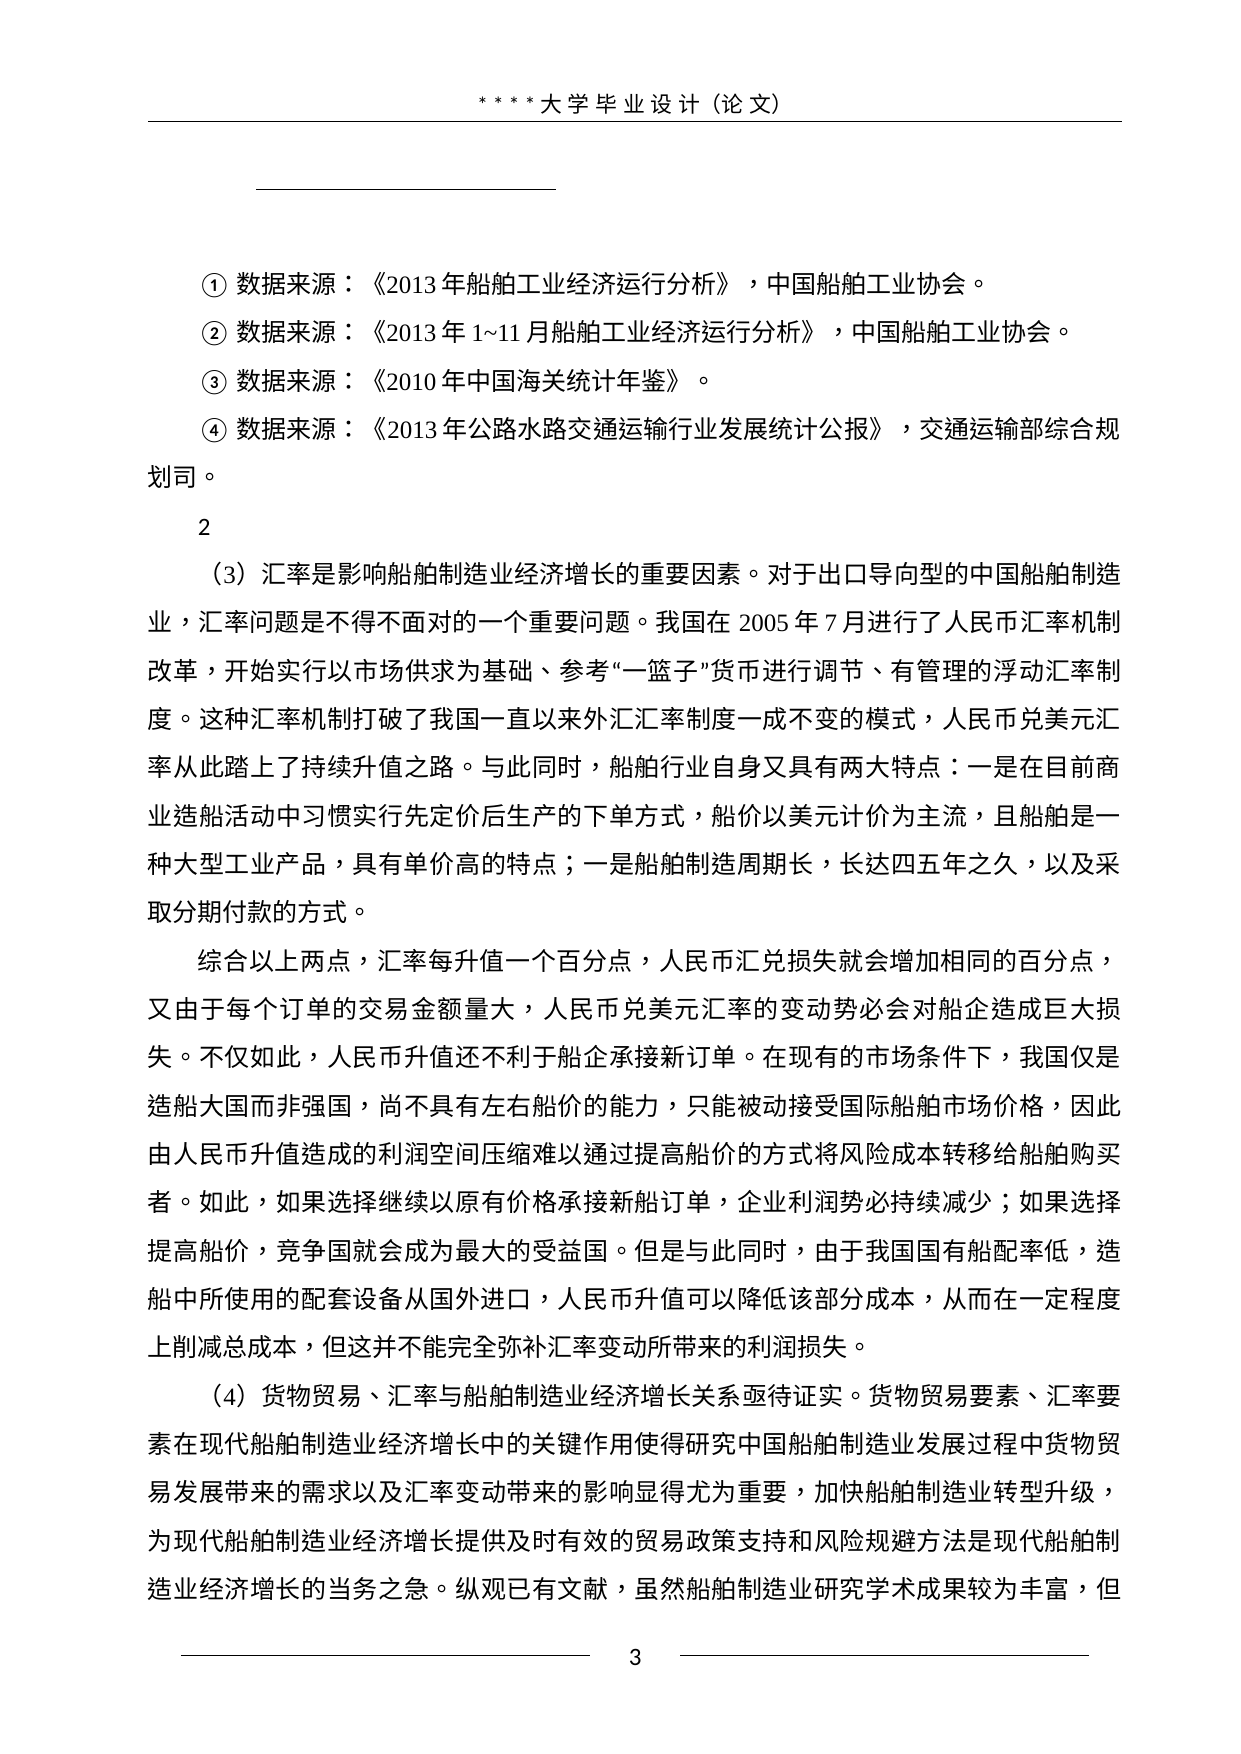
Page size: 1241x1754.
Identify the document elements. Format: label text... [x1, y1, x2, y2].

text ③数据来源：《2010年中国海关统计年鉴》。 [148, 348, 1122, 396]
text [148, 1363, 1122, 1604]
text ④数据来源：《2013年公路水路交通运输行业发展统计公报》，交通运输部综合规划司。 [148, 396, 1122, 493]
text 综合以上两点，汇率每升值一个百分点，人民币汇兑损失就会增加相同的百分点，又由于每个订单的交易金额量大，人民币兑美元汇率的变动势必会对船企造成巨大损失。不仅如此，人民币升值还不利于船企承接新订单。在现有的市场条件下，我国仅是造船大国而非强国，尚不具有左右船价的能力，只能被动接受国际船舶市场价格，因此由人民币升值造成的利润空间压缩难以通过提高船价的方式将风险成本转移给船舶购买者。如此，如果选择继续以原有价格承接新船订单，企业利润势必持续减少；如果选择提高船价，竞争国就会成为最大的受益国。但是与此同时，由于我国国有船配率低，造船中所使用的配套设备从国外进口，人民币升值可以降低该部分成本，从而在一定程度上削减总成本，但这并不能完全弥补汇率变动所带来的利润损失。 [148, 928, 1122, 1363]
text ②数据来源：《2013年1~11月船舶工业经济运行分析》，中国船舶工业协会。 [148, 299, 1122, 348]
text 2 [148, 493, 1122, 541]
text （3）汇率是影响船舶制造业经济增长的重要因素。对于出口导向型的中国船舶制造业，汇率问题是不得不面对的一个重要问题。我国在2005年7月进行了人民币汇率机制改革，开始实行以市场供求为基础、参考“一篮子”货币进行调节、有管理的浮动汇率制度。这种汇率机制打破了我国一直以来外汇汇率制度一成不变的模式，人民币兑美元汇率从此踏上了持续升值之路。与此同时，船舶行业自身又具有两大特点：一是在目前商业造船活动中习惯实行先定价后生产的下单方式，船价以美元计价为主流，且船舶是一种大型工业产品，具有单价高的特点；一是船舶制造周期长，长达四五年之久，以及采取分期付款的方式。 [148, 541, 1122, 928]
text ①数据来源：《2013年船舶工业经济运行分析》，中国船舶工业协会。 [148, 251, 1122, 299]
